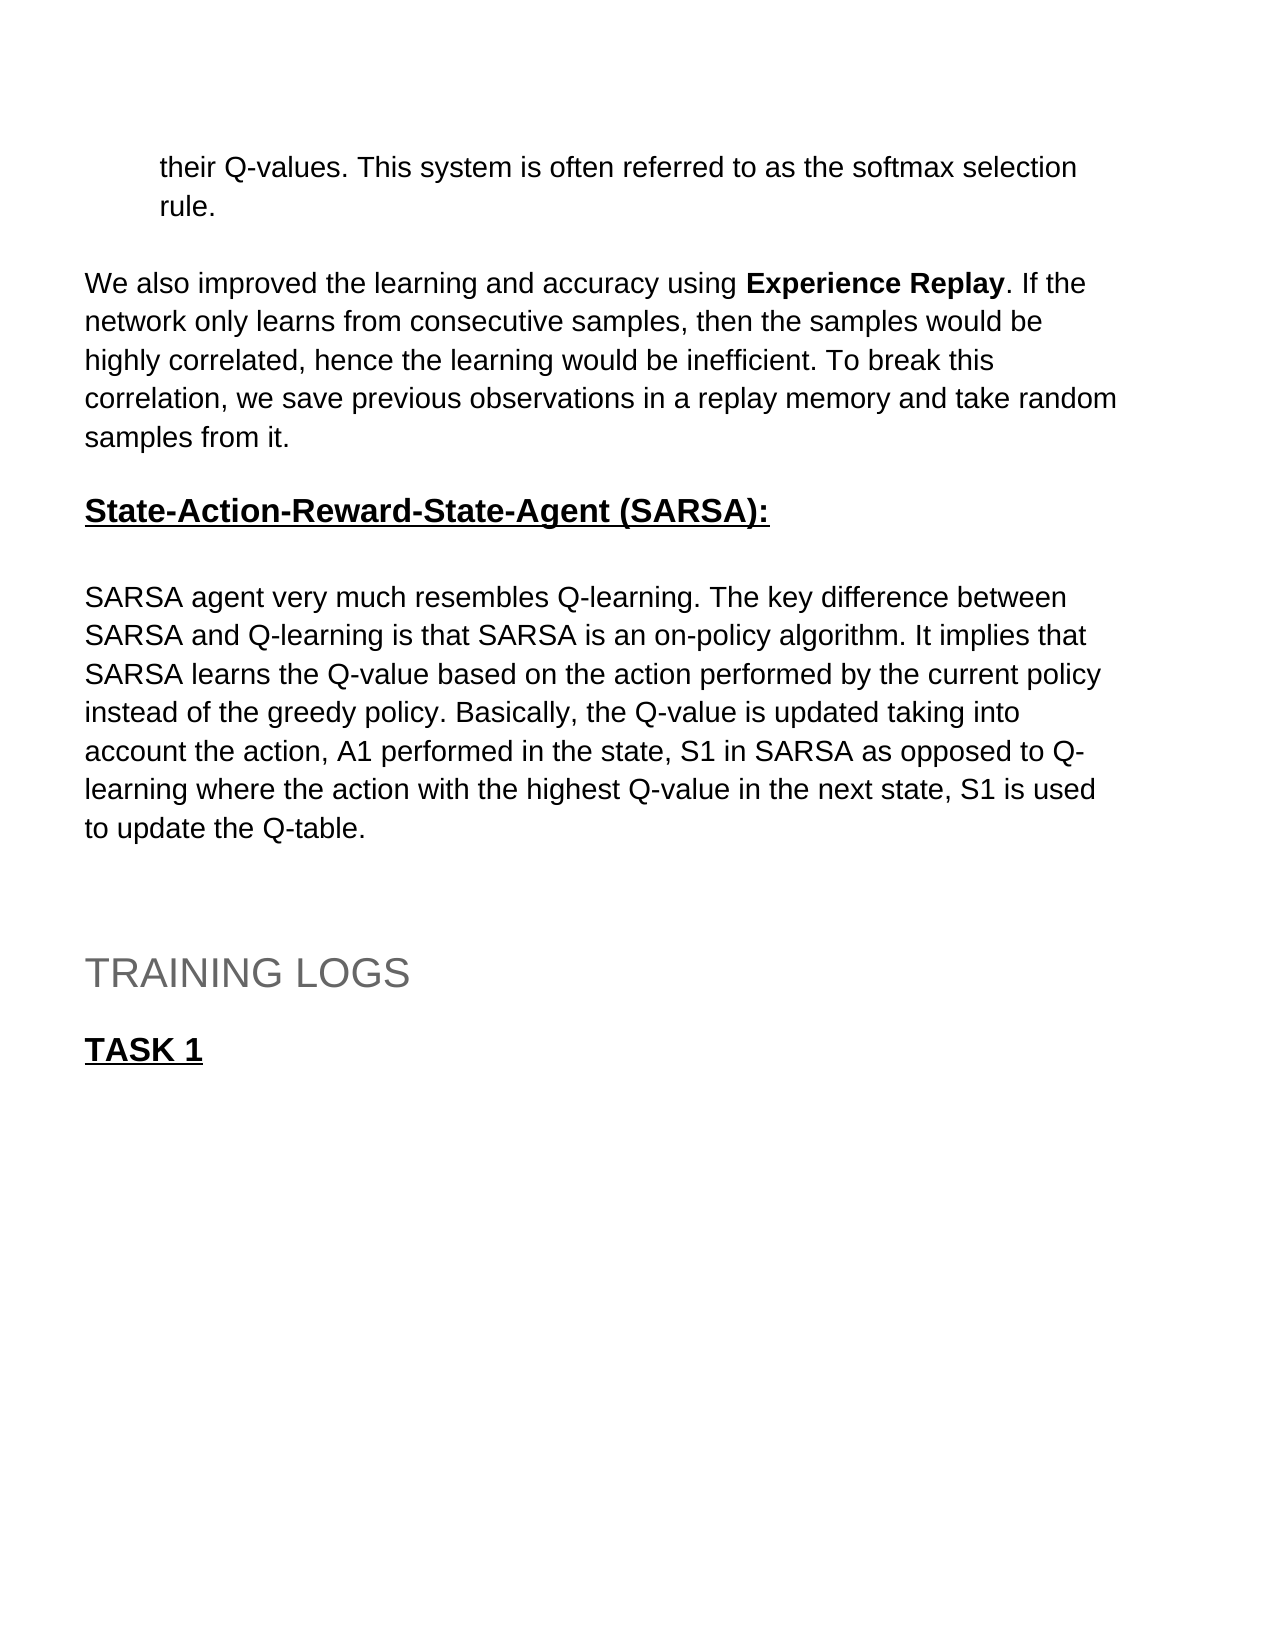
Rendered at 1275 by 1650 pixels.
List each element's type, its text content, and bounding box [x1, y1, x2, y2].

text SARSA agent very much resembles Q-learning. The key difference between SARSA and Q-learning is that SARSA is an on-policy algorithm. It implies that SARSA learns the Q-value based on the action performed by the current policy instead of the greedy policy. Basically, the Q-value is updated taking into account the action, A1 performed in the state, S1 in SARSA as opposed to Q-learning where the action with the highest Q-value in the next state, S1 is used to update the Q-table. [84, 580, 1125, 844]
text We also improved the learning and accuracy using Experience Replay. If the network only learns from consecutive samples, then the samples would be highly correlated, hence the learning would be inefficient. To break this correlation, we save previous observations in a replay memory and take random samples from it. [84, 266, 1125, 453]
subtitle TRAINING LOGS [84, 948, 1125, 996]
text State-Action-Reward-State-Agent (SARSA): [84, 491, 1125, 530]
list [122, 150, 1125, 222]
text TASK 1 [84, 1030, 1125, 1068]
